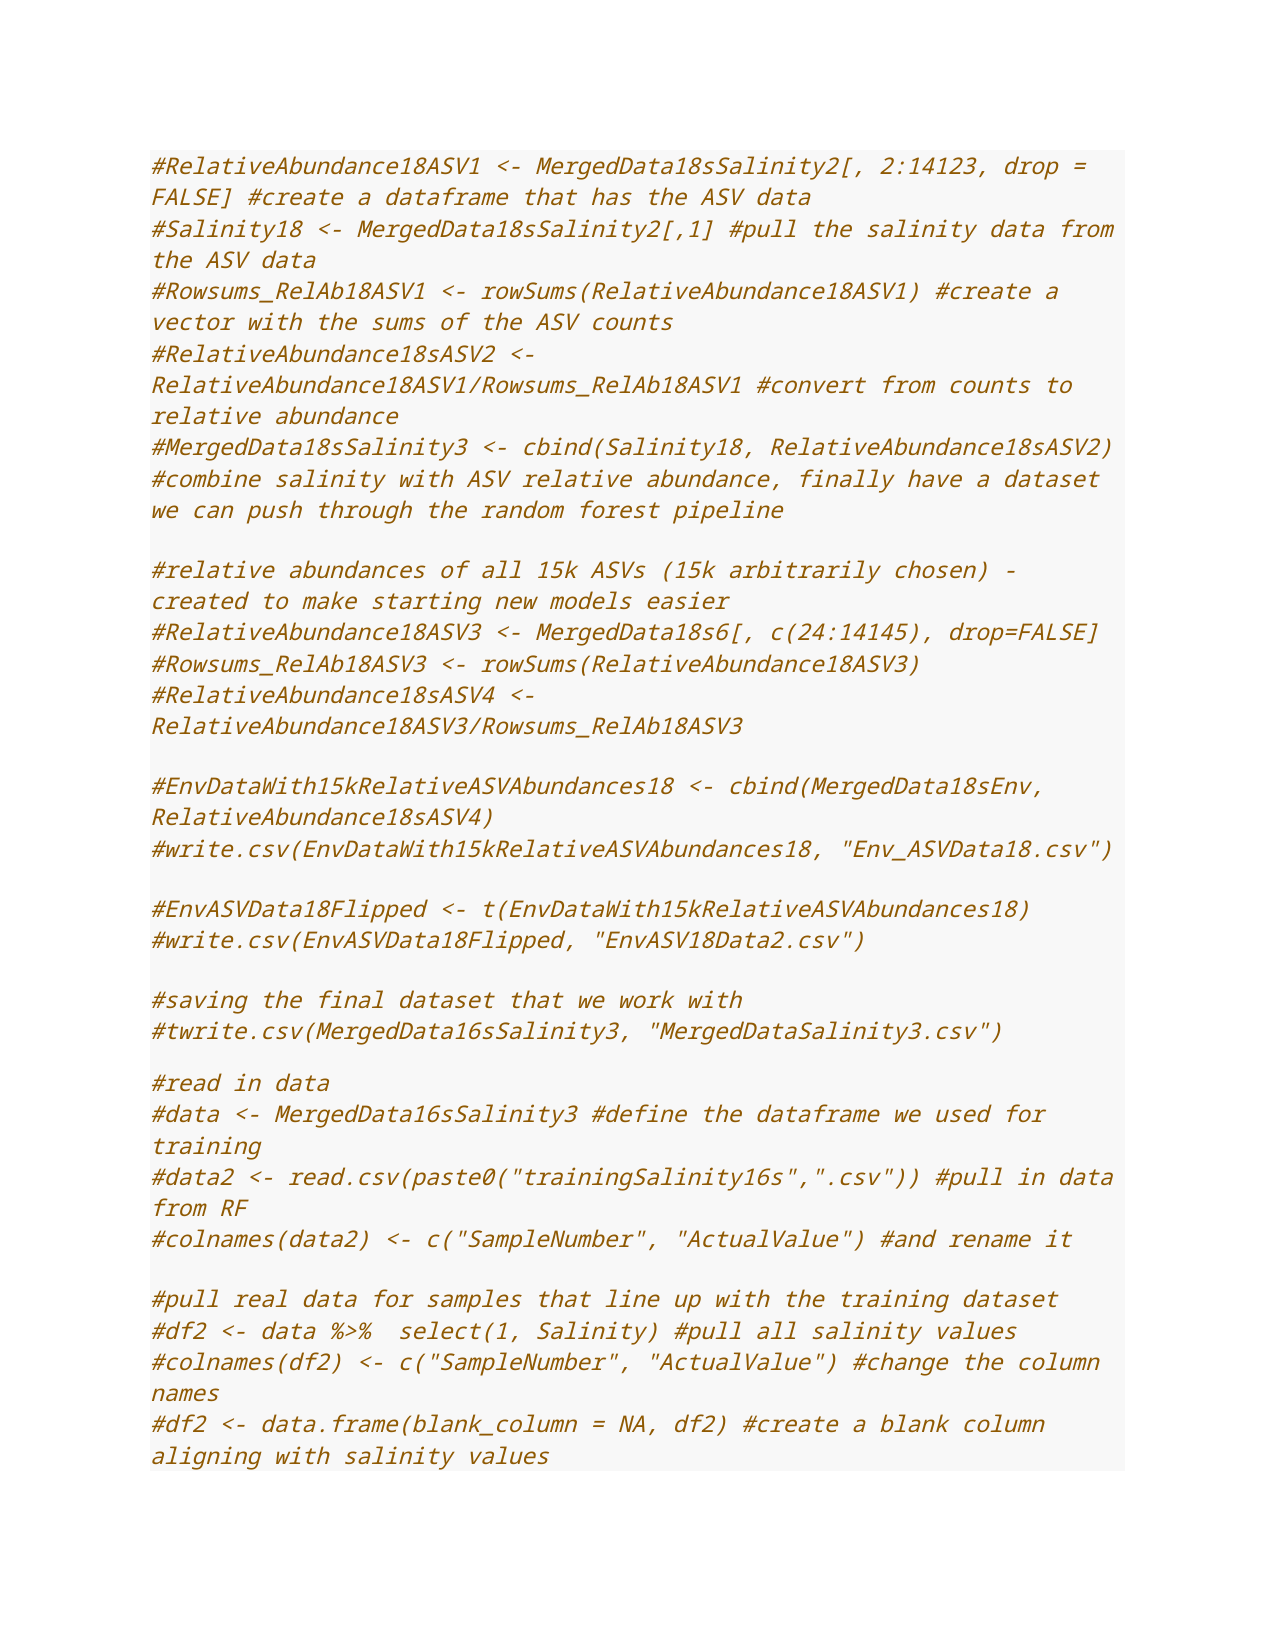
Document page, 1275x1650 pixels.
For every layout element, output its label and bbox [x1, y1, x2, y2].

text [150, 1067, 1125, 1471]
text [150, 150, 1125, 1046]
